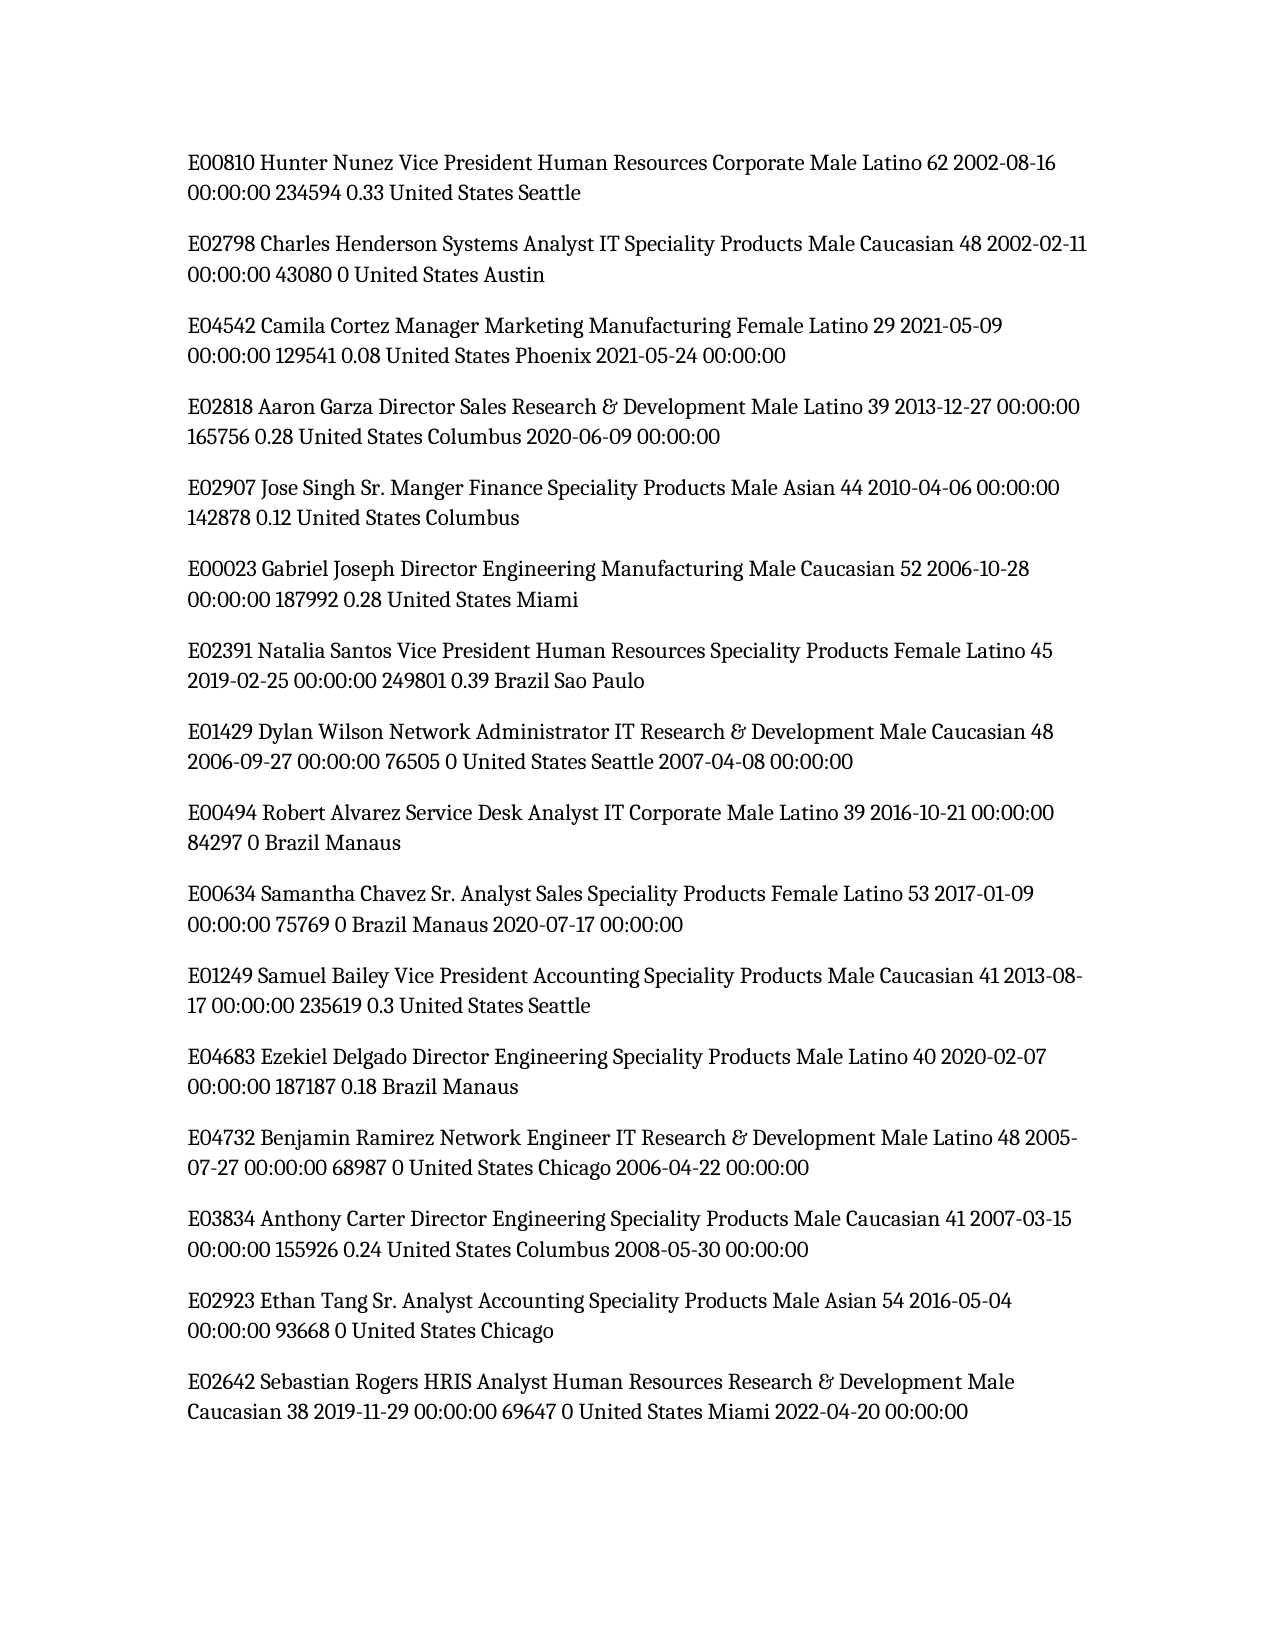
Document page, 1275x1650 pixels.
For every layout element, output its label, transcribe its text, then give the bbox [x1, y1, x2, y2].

text E02818 Aaron Garza Director Sales Research & Development Male Latino 39 2013-12-27 00:00:00 165756 0.28 United States Columbus 2020-06-09 00:00:00 [187, 394, 1087, 450]
text E04542 Camila Cortez Manager Marketing Manufacturing Female Latino 29 2021-05-09 00:00:00 129541 0.08 United States Phoenix 2021-05-24 00:00:00 [187, 312, 1087, 369]
text E02391 Natalia Santos Vice President Human Resources Speciality Products Female Latino 45 2019-02-25 00:00:00 249801 0.39 Brazil Sao Paulo [187, 637, 1087, 694]
text E00810 Hunter Nunez Vice President Human Resources Corporate Male Latino 62 2002-08-16 00:00:00 234594 0.33 United States Seattle [187, 150, 1087, 207]
text E00023 Gabriel Joseph Director Engineering Manufacturing Male Caucasian 52 2006-10-28 00:00:00 187992 0.28 United States Miami [187, 556, 1087, 613]
text E02798 Charles Henderson Systems Analyst IT Speciality Products Male Caucasian 48 2002-02-11 00:00:00 43080 0 United States Austin [187, 231, 1087, 288]
text E01249 Samuel Bailey Vice President Accounting Speciality Products Male Caucasian 41 2013-08-17 00:00:00 235619 0.3 United States Seattle [187, 962, 1087, 1019]
text E02907 Jose Singh Sr. Manger Finance Speciality Products Male Asian 44 2010-04-06 00:00:00 142878 0.12 United States Columbus [187, 475, 1087, 532]
text E04683 Ezekiel Delgado Director Engineering Speciality Products Male Latino 40 2020-02-07 00:00:00 187187 0.18 Brazil Manaus [187, 1044, 1087, 1100]
text E04732 Benjamin Ramirez Network Engineer IT Research & Development Male Latino 48 2005-07-27 00:00:00 68987 0 United States Chicago 2006-04-22 00:00:00 [187, 1125, 1087, 1182]
text E02642 Sebastian Rogers HRIS Analyst Human Resources Research & Development Male Caucasian 38 2019-11-29 00:00:00 69647 0 United States Miami 2022-04-20 00:00:00 [187, 1369, 1087, 1425]
text E00494 Robert Alvarez Service Desk Analyst IT Corporate Male Latino 39 2016-10-21 00:00:00 84297 0 Brazil Manaus [187, 800, 1087, 857]
text E01429 Dylan Wilson Network Administrator IT Research & Development Male Caucasian 48 2006-09-27 00:00:00 76505 0 United States Seattle 2007-04-08 00:00:00 [187, 719, 1087, 775]
text E00634 Samantha Chavez Sr. Analyst Sales Speciality Products Female Latino 53 2017-01-09 00:00:00 75769 0 Brazil Manaus 2020-07-17 00:00:00 [187, 881, 1087, 938]
text E03834 Anthony Carter Director Engineering Speciality Products Male Caucasian 41 2007-03-15 00:00:00 155926 0.24 United States Columbus 2008-05-30 00:00:00 [187, 1206, 1087, 1263]
text E02923 Ethan Tang Sr. Analyst Accounting Speciality Products Male Asian 54 2016-05-04 00:00:00 93668 0 United States Chicago [187, 1287, 1087, 1344]
